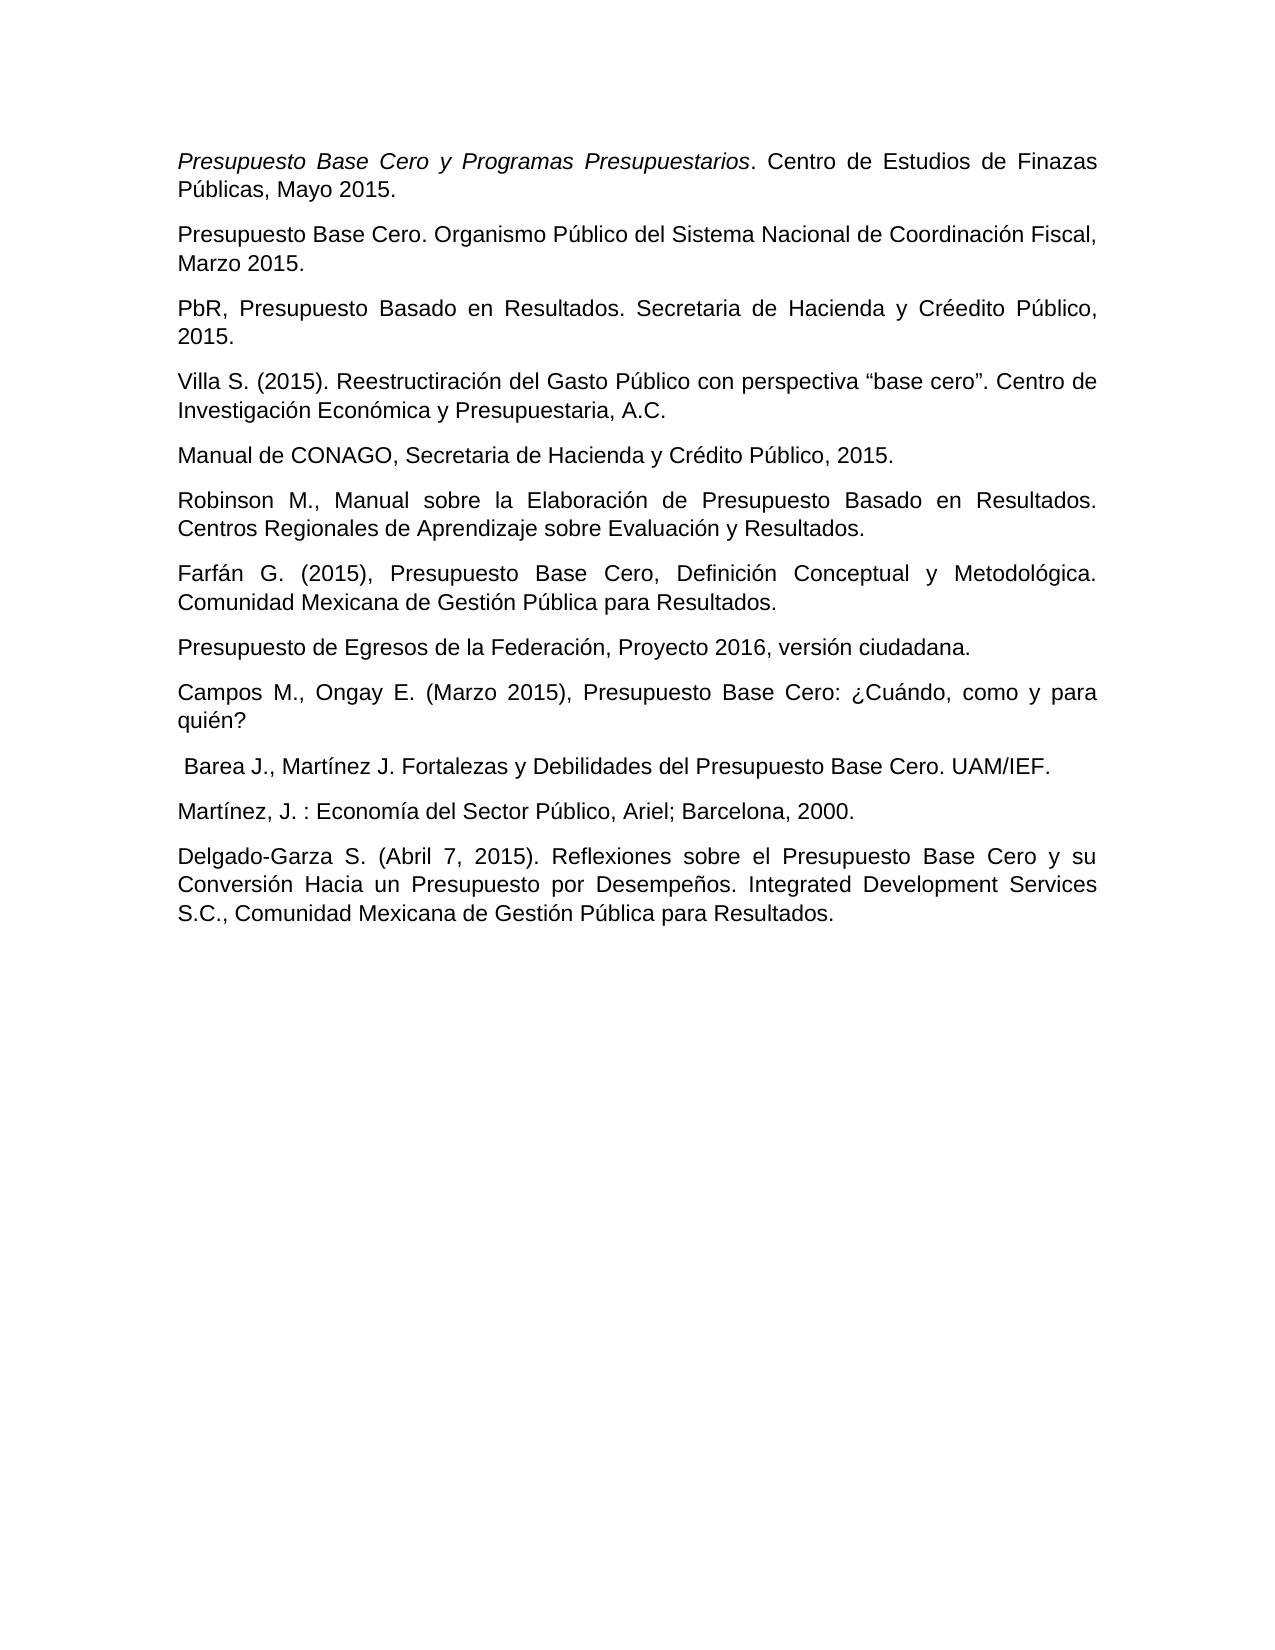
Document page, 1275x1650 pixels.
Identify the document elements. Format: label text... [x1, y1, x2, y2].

text Presupuesto de Egresos de la Federación, Proyecto 2016, versión ciudadana. [177, 634, 1098, 660]
text Robinson M., Manual sobre la Elaboración de Presupuesto Basado en Resultados. Centros Regionales de Aprendizaje sobre Evaluación y Resultados. [177, 487, 1098, 542]
text Farfán G. (2015), Presupuesto Base Cero, Definición Conceptual y Metodológica. Comunidad Mexicana de Gestión Pública para Resultados. [177, 560, 1098, 615]
text Martínez, J. : Economía del Sector Público, Ariel; Barcelona, 2000. [177, 798, 1098, 824]
text Presupuesto Base Cero. Organismo Público del Sistema Nacional de Coordinación Fiscal, Marzo 2015. [177, 221, 1098, 276]
text Manual de CONAGO, Secretaria de Hacienda y Crédito Público, 2015. [177, 442, 1098, 468]
text Campos M., Ongay E. (Marzo 2015), Presupuesto Base Cero: ¿Cuándo, como y para quién? [177, 679, 1098, 734]
text Barea J., Martínez J. Fortalezas y Debilidades del Presupuesto Base Cero. UAM/IEF. [177, 753, 1098, 779]
text Villa S. (2015). Reestructiración del Gasto Público con perspectiva “base cero”. Centro de Investigación Económica y Presupuestaria, A.C. [177, 368, 1098, 423]
text Presupuesto Base Cero y Programas Presupuestarios. Centro de Estudios de Finazas Públicas, Mayo 2015. [177, 148, 1098, 202]
text Delgado-Garza S. (Abril 7, 2015). Reflexiones sobre el Presupuesto Base Cero y su Conversión Hacia un Presupuesto por Desempeños. Integrated Development Services S.C., Comunidad Mexicana de Gestión Pública para Resultados. [177, 843, 1098, 926]
text PbR, Presupuesto Basado en Resultados. Secretaria de Hacienda y Créedito Público, 2015. [177, 295, 1098, 349]
